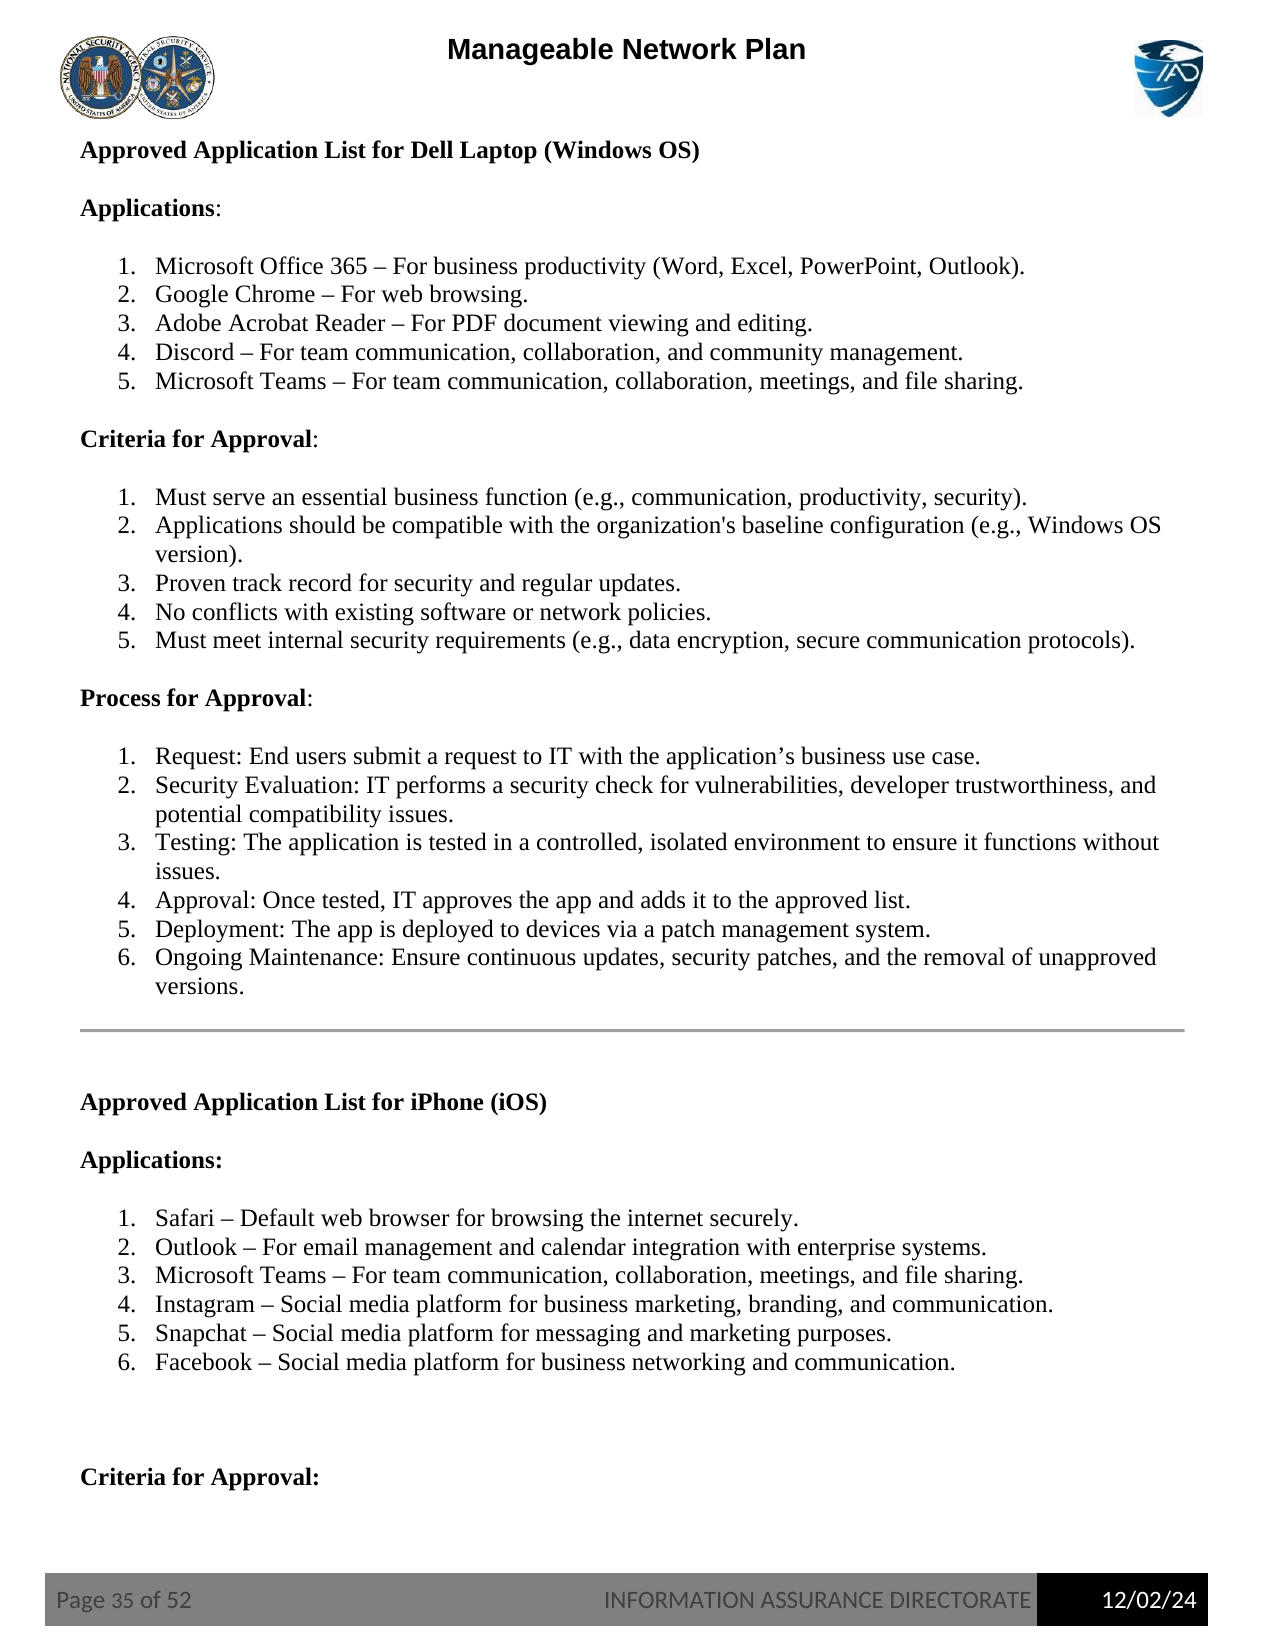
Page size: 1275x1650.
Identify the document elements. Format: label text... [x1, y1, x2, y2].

list Proven track record for security and regular updates. [117, 568, 1184, 597]
text Criteria for Approval: [80, 1462, 1184, 1491]
list No conflicts with existing software or network policies. [117, 597, 1184, 625]
text Applications: [80, 193, 1184, 222]
list Microsoft Teams – For team communication, collaboration, meetings, and file sharing. [117, 366, 1184, 394]
text Process for Approval: [80, 683, 1184, 712]
subtitle Approved Application List for Dell Laptop (Windows OS) [80, 135, 1184, 164]
list Must meet internal security requirements (e.g., data encryption, secure communication protocols). [117, 625, 1184, 654]
list Applications should be compatible with the organization's baseline configuration (e.g., Windows OS version). [117, 510, 1184, 568]
list Must serve an essential business function (e.g., communication, productivity, security). [117, 482, 1184, 510]
list Testing: The application is tested in a controlled, isolated environment to ensure it functions without issues. [117, 827, 1184, 885]
text Approved Application List for iPhone (iOS) [80, 1087, 1184, 1116]
list Security Evaluation: IT performs a security check for vulnerabilities, developer trustworthiness, and potential compatibility issues. [117, 770, 1184, 827]
list Safari – Default web browser for browsing the internet securely. [117, 1203, 1184, 1232]
list Instagram – Social media platform for business marketing, branding, and communication. [117, 1289, 1184, 1318]
list Microsoft Teams – For team communication, collaboration, meetings, and file sharing. [117, 1260, 1184, 1289]
list Outlook – For email management and calendar integration with enterprise systems. [117, 1232, 1184, 1260]
text Criteria for Approval: [80, 424, 1184, 452]
picture [57, 31, 216, 122]
list Google Chrome – For web browsing. [117, 279, 1184, 308]
list Microsoft Office 365 – For business productivity (Word, Excel, PowerPoint, Outlook). [117, 251, 1184, 279]
list Approval: Once tested, IT approves the app and adds it to the approved list. [117, 885, 1184, 914]
list Facebook – Social media platform for business networking and communication. [117, 1347, 1184, 1375]
list Discord – For team communication, collaboration, and community management. [117, 337, 1184, 366]
list Adobe Acrobat Reader – For PDF document viewing and editing. [117, 308, 1184, 337]
list Deployment: The app is deployed to devices via a patch management system. [117, 914, 1184, 942]
text Applications: [80, 1145, 1184, 1174]
list Request: End users submit a request to IT with the application’s business use case. [117, 741, 1184, 770]
list Snapchat – Social media platform for messaging and marketing purposes. [117, 1318, 1184, 1347]
picture [1134, 40, 1204, 117]
list Ongoing Maintenance: Ensure continuous updates, security patches, and the removal of unapproved versions. [117, 942, 1184, 1000]
